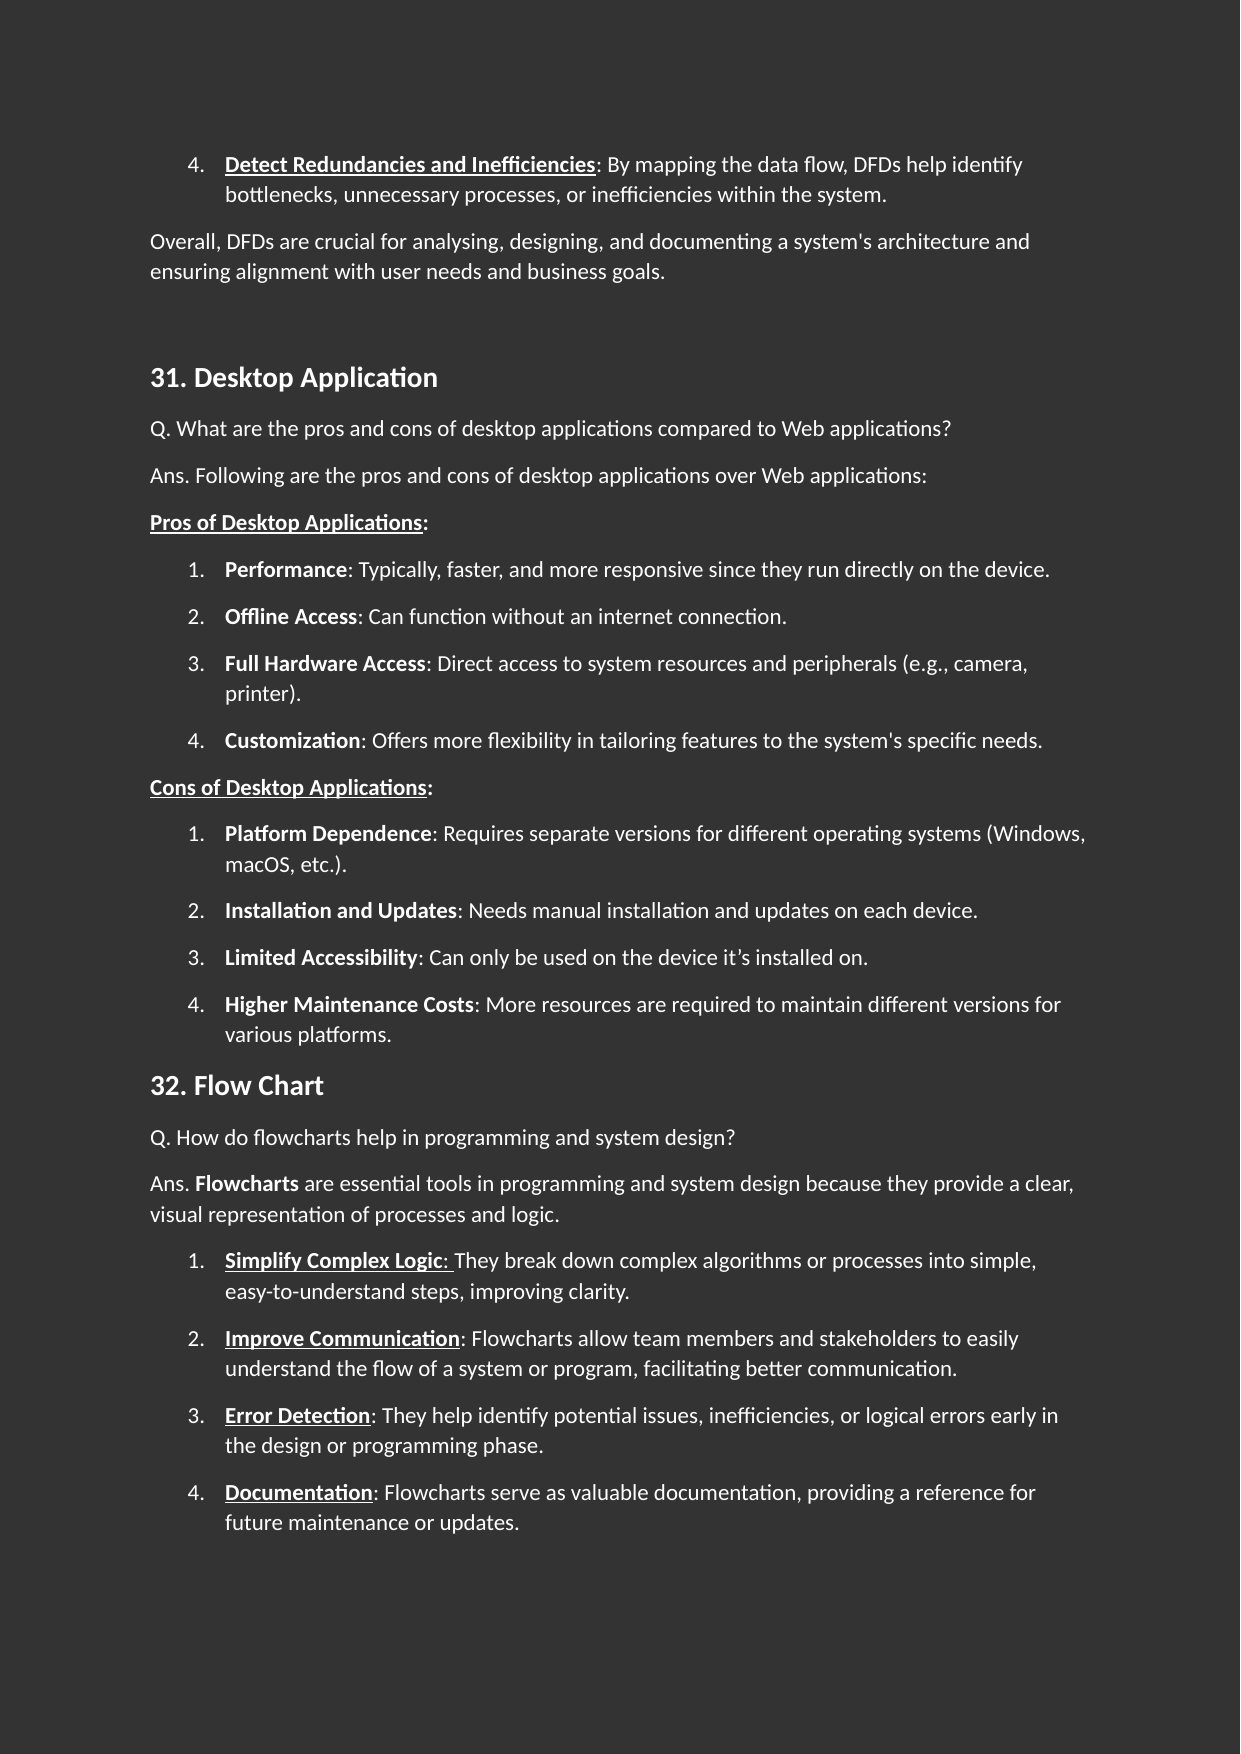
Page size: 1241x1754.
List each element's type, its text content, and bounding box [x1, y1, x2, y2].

list Offline Access: Can function without an internet connection. [187, 602, 1090, 630]
list Improve Communication: Flowcharts allow team members and stakeholders to easily understand the flow of a system or program, facilitating better communication. [187, 1324, 1090, 1382]
list Documentation: Flowcharts serve as valuable documentation, providing a reference for future maintenance or updates. [187, 1478, 1090, 1536]
list Simplify Complex Logic: They break down complex algorithms or processes into simple, easy-to-understand steps, improving clarity. [187, 1247, 1090, 1305]
text Pros of Desktop Applications: [150, 508, 1090, 536]
text Ans. Following are the pros and cons of desktop applications over Web applications: [150, 461, 1090, 489]
text Ans. Flowcharts are essential tools in programming and system design because they provide a clear, visual representation of processes and logic. [150, 1169, 1090, 1228]
list Error Detection: They help identify potential issues, inefficiencies, or logical errors early in the design or programming phase. [187, 1401, 1090, 1459]
text Cons of Desktop Applications: [150, 773, 1090, 801]
list Full Hardware Access: Direct access to system resources and peripherals (e.g., camera, printer). [187, 649, 1090, 707]
list Higher Maintenance Costs: More resources are required to maintain different versions for various platforms. [187, 990, 1090, 1049]
list Customization: Offers more flexibility in tailoring features to the system's specific needs. [187, 726, 1090, 754]
text 32. Flow Chart [150, 1067, 1090, 1103]
text Q. What are the pros and cons of desktop applications compared to Web applications? [150, 414, 1090, 442]
text Q. How do flowcharts help in programming and system design? [150, 1123, 1090, 1151]
list Installation and Updates: Needs manual installation and updates on each device. [187, 897, 1090, 925]
list Limited Accessibility: Can only be used on the device it’s installed on. [187, 943, 1090, 972]
text 31. Desktop Application [150, 359, 1090, 395]
list Performance: Typically, faster, and more responsive since they run directly on the device. [187, 555, 1090, 583]
text Overall, DFDs are crucial for analysing, designing, and documenting a system's architecture and ensuring alignment with user needs and business goals. [150, 227, 1090, 285]
list Detect Redundancies and Inefficiencies: By mapping the data flow, DFDs help identify bottlenecks, unnecessary processes, or inefficiencies within the system. [187, 150, 1090, 208]
list Platform Dependence: Requires separate versions for different operating systems (Windows, macOS, etc.). [187, 819, 1090, 878]
